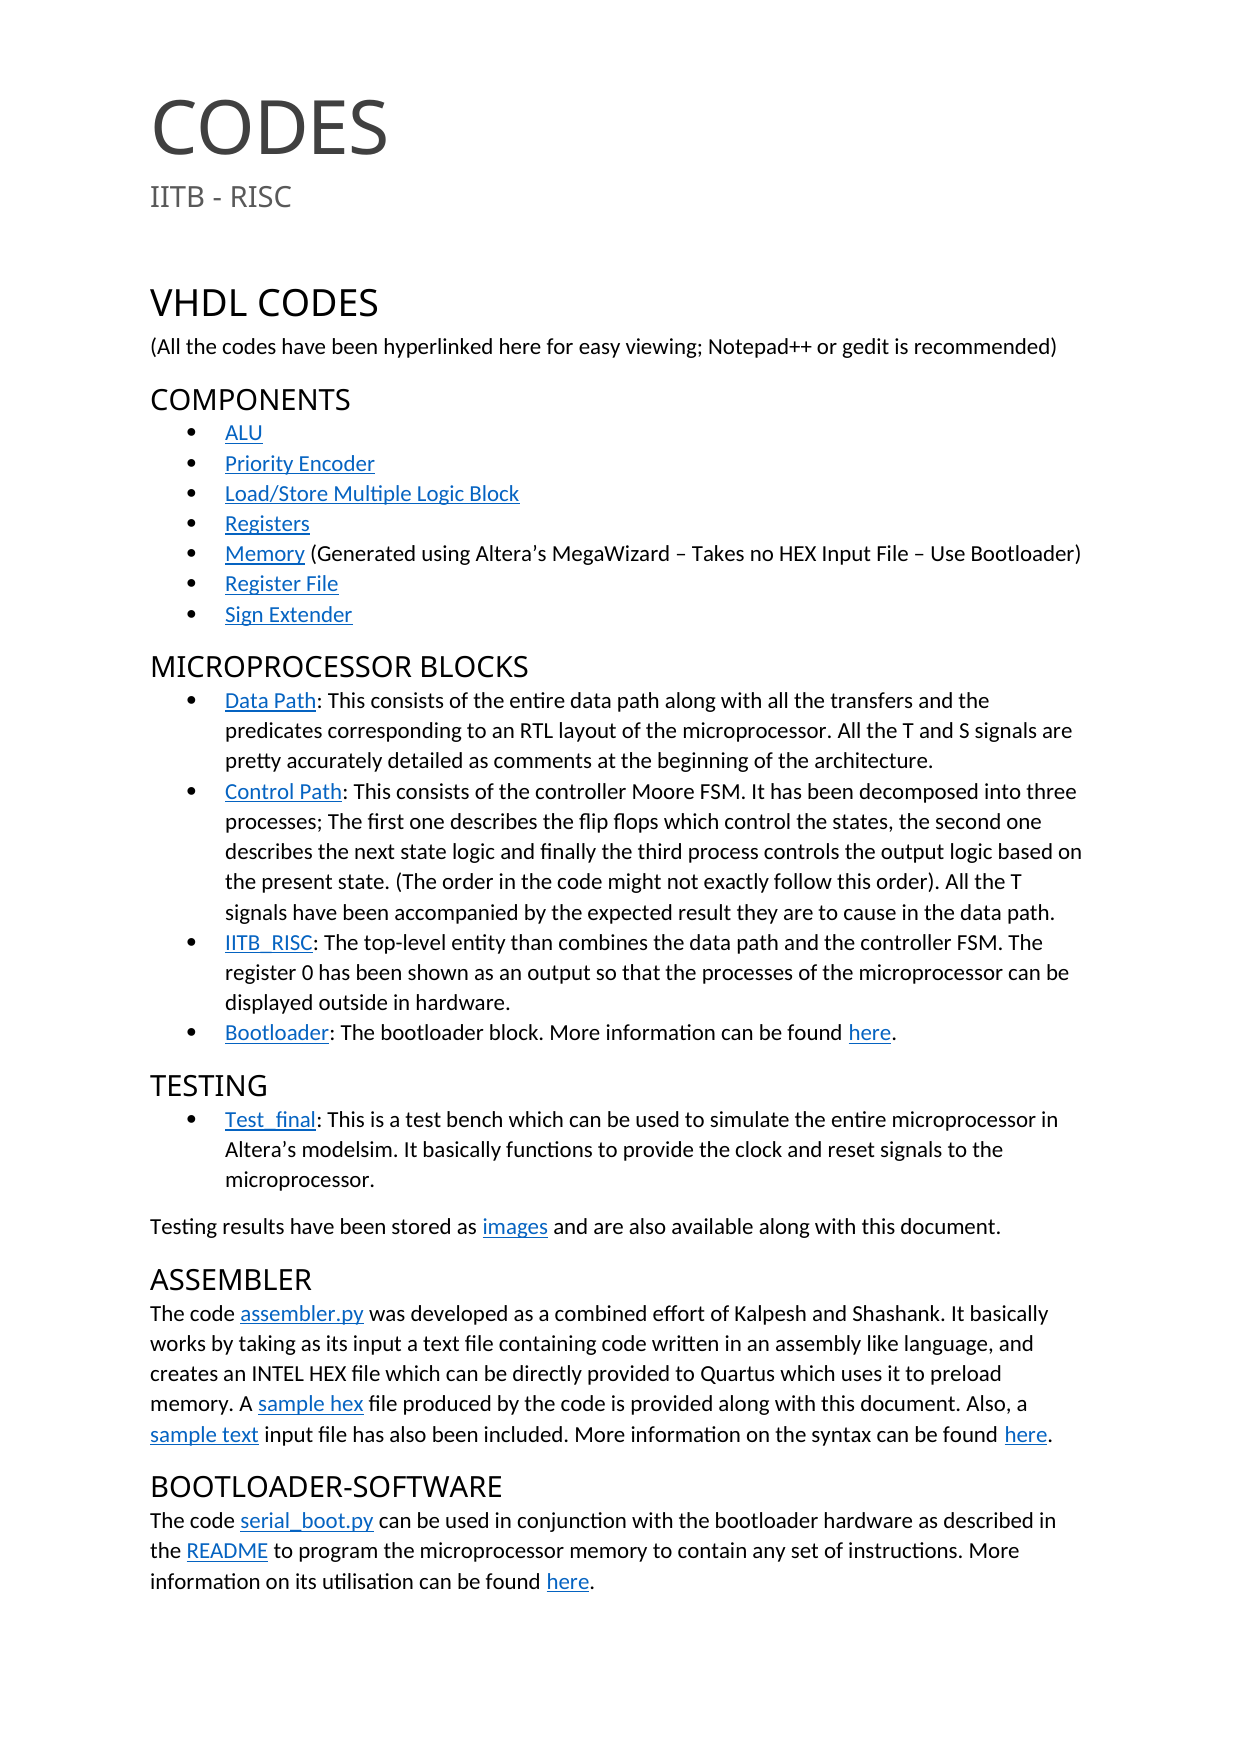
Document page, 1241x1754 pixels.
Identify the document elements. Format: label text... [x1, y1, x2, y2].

subtitle VHDL Codes [150, 277, 1090, 328]
list Memory (Generated using Altera’s MegaWizard – Takes no HEX Input File – Use Bootloader) [187, 539, 1090, 567]
list IITB_RISC: The top-level entity than combines the data path and the controller FSM. The register 0 has been shown as an output so that the processes of the microprocessor can be displayed outside in hardware. [187, 928, 1090, 1016]
subtitle Microprocessor Blocks [150, 647, 1090, 686]
subtitle Bootloader-Software [150, 1467, 1090, 1506]
subtitle Testing [150, 1065, 1090, 1105]
list ALU [187, 418, 1090, 446]
list Priority Encoder [187, 449, 1090, 477]
list Data Path: This consists of the entire data path along with all the transfers and the predicates corresponding to an RTL layout of the microprocessor. All the T and S signals are pretty accurately detailed as comments at the beginning of the architecture. [187, 686, 1090, 775]
list Bootloader: The bootloader block. More information can be found here. [187, 1018, 1090, 1047]
list Test_final: This is a test bench which can be used to simulate the entire microprocessor in Altera’s modelsim. It basically functions to provide the clock and reset signals to the microprocessor. [187, 1105, 1090, 1193]
text (All the codes have been hyperlinked here for easy viewing; Notepad++ or gedit is recommended) [150, 332, 1090, 360]
text The code assembler.py was developed as a combined effort of Kalpesh and Shashank. It basically works by taking as its input a text file containing code written in an assembly like language, and creates an INTEL HEX file which can be directly provided to Quartus which uses it to preload memory. A sample hex file produced by the code is provided along with this document. Also, a sample text input file has also been included. More information on the syntax can be found here. [150, 1299, 1090, 1448]
list Load/Store Multiple Logic Block [187, 479, 1090, 507]
subtitle Components [150, 379, 1090, 418]
list Registers [187, 509, 1090, 537]
list Control Path: This consists of the controller Moore FSM. It has been decomposed into three processes; The first one describes the flip flops which control the states, the second one describes the next state logic and finally the third process controls the output logic based on the present state. (The order in the code might not exactly follow this order). All the T signals have been accompanied by the expected result they are to cause in the data path. [187, 777, 1090, 926]
list Sign Extender [187, 600, 1090, 628]
subtitle Assembler [150, 1259, 1090, 1299]
list Register File [187, 569, 1090, 597]
text The code serial_boot.py can be used in conjunction with the bootloader hardware as described in the README to program the microprocessor memory to contain any set of instructions. More information on its utilisation can be found here. [150, 1506, 1090, 1595]
text Testing results have been stored as images and are also available along with this document. [150, 1212, 1090, 1240]
